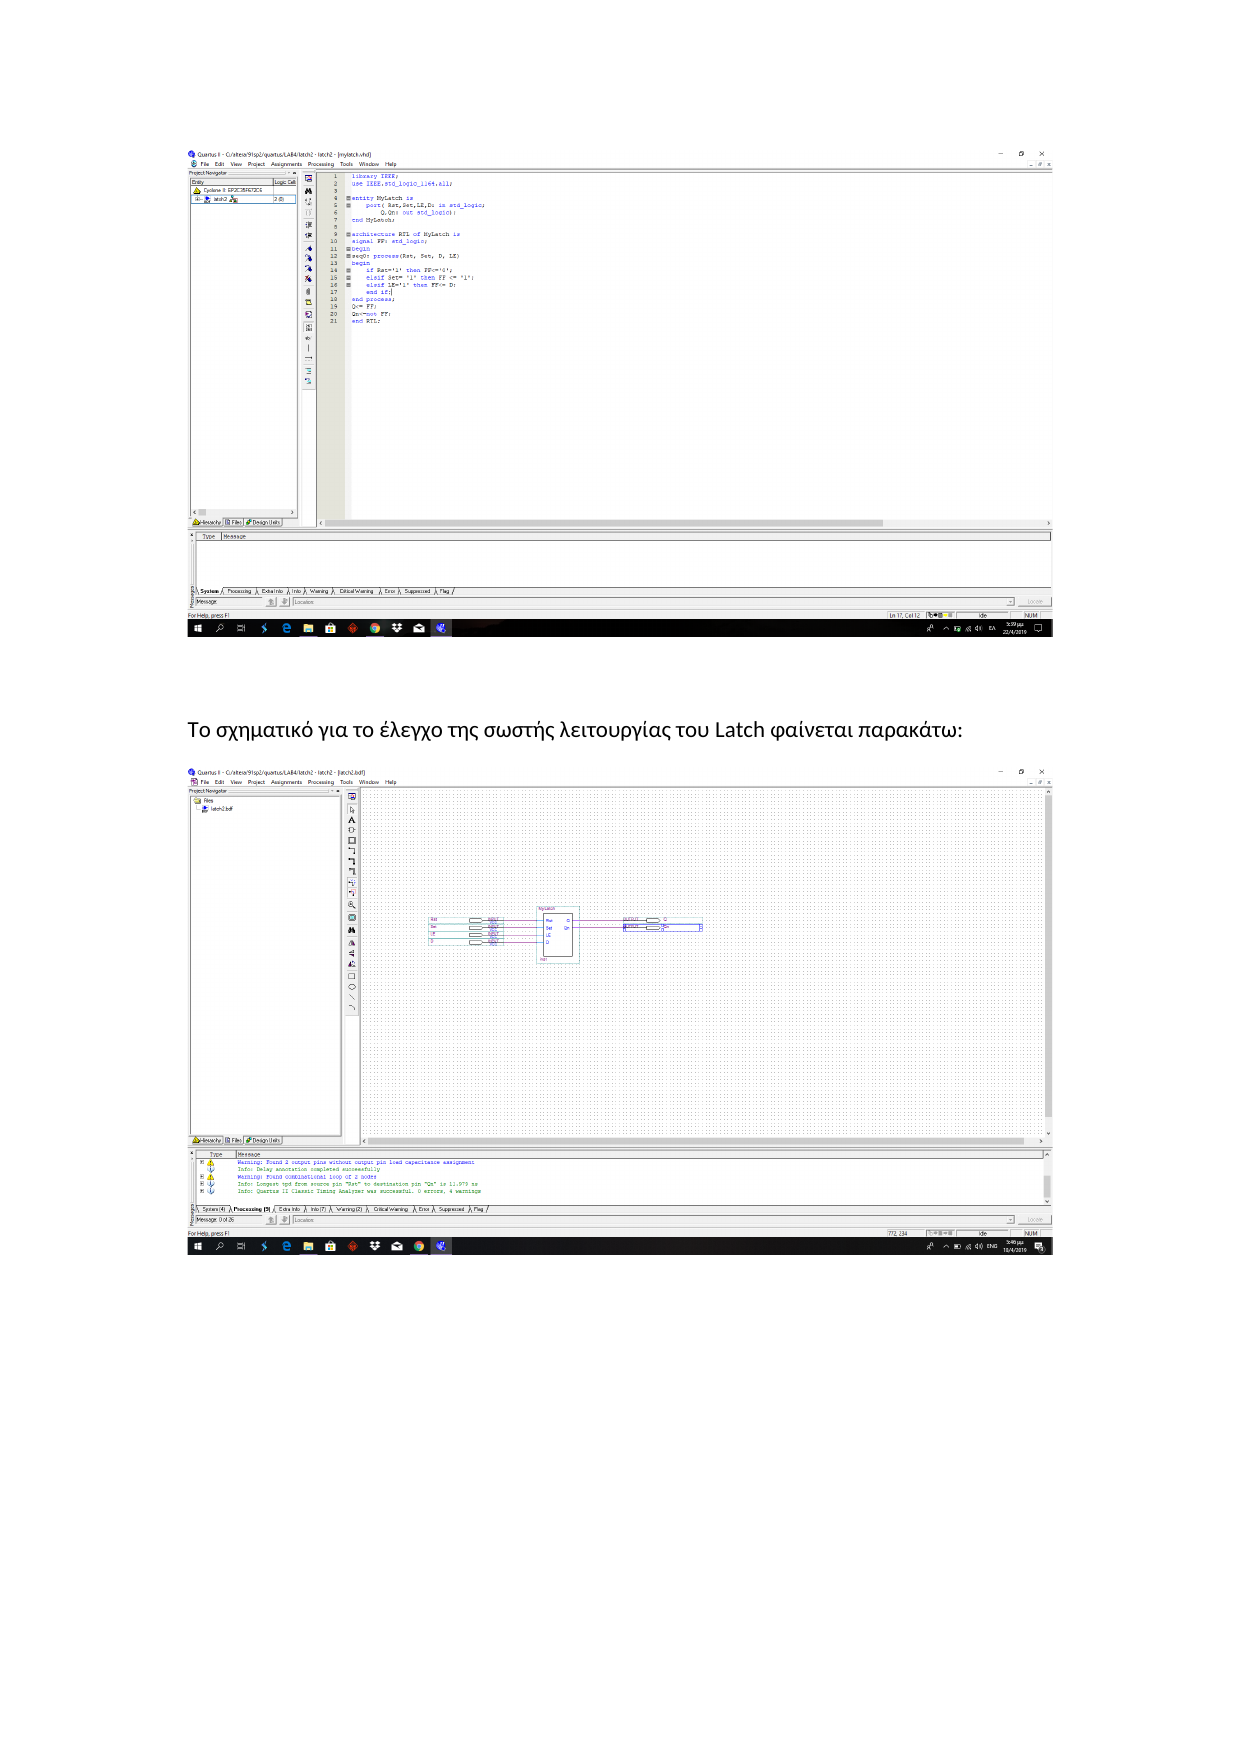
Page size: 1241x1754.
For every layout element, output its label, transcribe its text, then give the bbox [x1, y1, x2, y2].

text Το σχηματικό για το έλεγχο της σωστής λειτουργίας του Latch φαίνεται παρακάτω: [187, 715, 1053, 743]
picture [187, 150, 1053, 637]
picture [187, 767, 1053, 1255]
